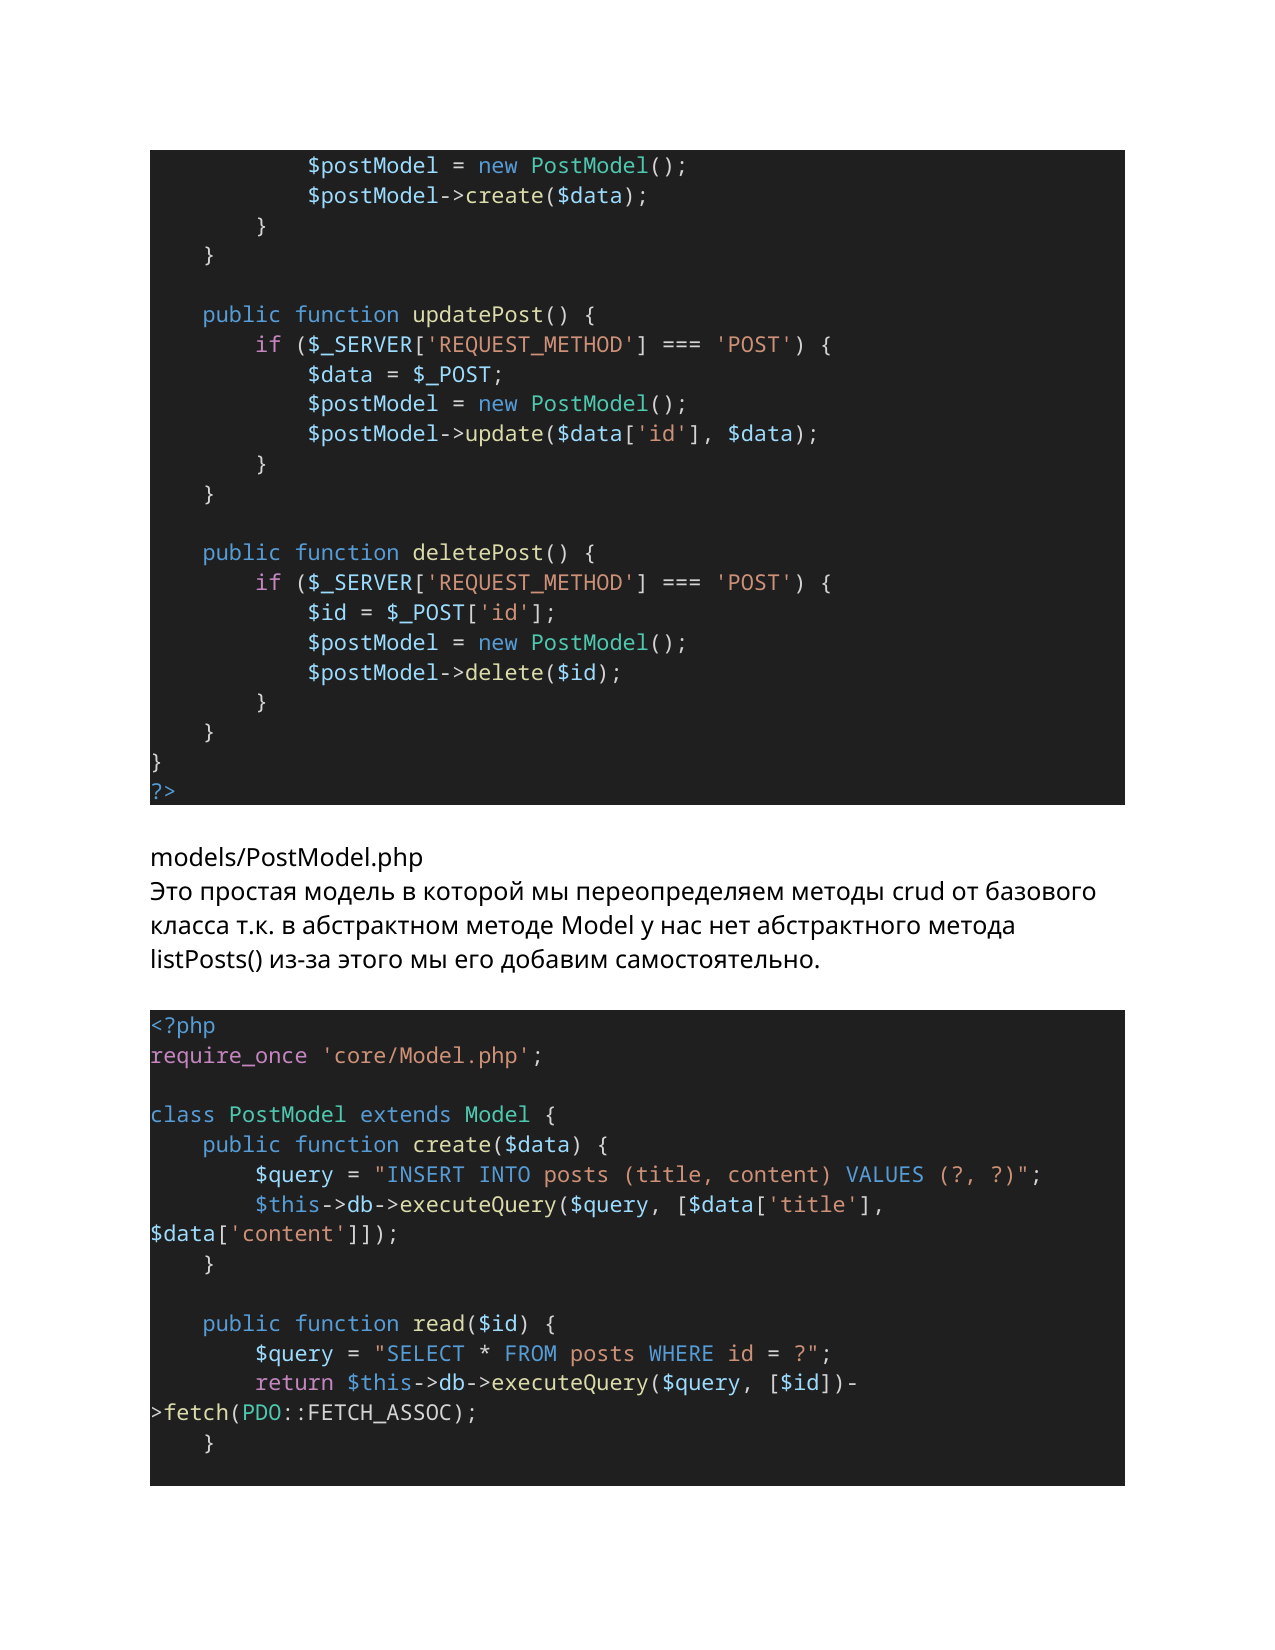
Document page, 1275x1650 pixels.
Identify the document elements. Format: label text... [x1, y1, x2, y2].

text } [150, 448, 1125, 478]
text } [150, 746, 1125, 776]
text $query = "INSERT INTO posts (title, content) VALUES (?, ?)"; [150, 1159, 1125, 1188]
text class PostModel extends Model { [150, 1099, 1125, 1129]
text } [150, 686, 1125, 716]
text } [150, 239, 1125, 269]
text } [150, 1248, 1125, 1278]
text public function updatePost() { [150, 299, 1125, 329]
text $postModel = new PostModel(); [150, 388, 1125, 418]
text public function read($id) { [150, 1308, 1125, 1337]
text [150, 329, 1125, 358]
text } [150, 716, 1125, 746]
text } [150, 1427, 1125, 1457]
text $postModel = new PostModel(); [150, 627, 1125, 656]
text $id = $_POST['id']; [150, 597, 1125, 627]
text <?php [150, 1010, 1125, 1039]
text $query = "SELECT * FROM posts WHERE id = ?"; [150, 1337, 1125, 1367]
text $data = $_POST; [150, 358, 1125, 388]
text $postModel->update($data['id'], $data); [150, 418, 1125, 448]
text $postModel = new PostModel(); [150, 150, 1125, 180]
text public function create($data) { [150, 1129, 1125, 1159]
text models/PostModel.php [150, 839, 1125, 873]
text if ($_SERVER['REQUEST_METHOD'] === 'POST') { [150, 567, 1125, 597]
text } [150, 478, 1125, 507]
text Это простая модель в которой мы переопределяем методы crud от базового класса т.к. в абстрактном методе Model у нас нет абстрактного метода listPosts() из-за этого мы его добавим самостоятельно. [150, 873, 1125, 976]
text $postModel->create($data); [150, 180, 1125, 209]
text } [150, 209, 1125, 239]
text ?> [150, 776, 1125, 805]
text require_once 'core/Model.php'; [150, 1039, 1125, 1069]
text public function deletePost() { [150, 537, 1125, 567]
text $postModel->delete($id); [150, 656, 1125, 686]
text $this->db->executeQuery($query, [$data['title'], $data['content']]); [150, 1188, 1125, 1248]
text return $this->db->executeQuery($query, [$id])->fetch(PDO::FETCH_ASSOC); [150, 1367, 1125, 1427]
